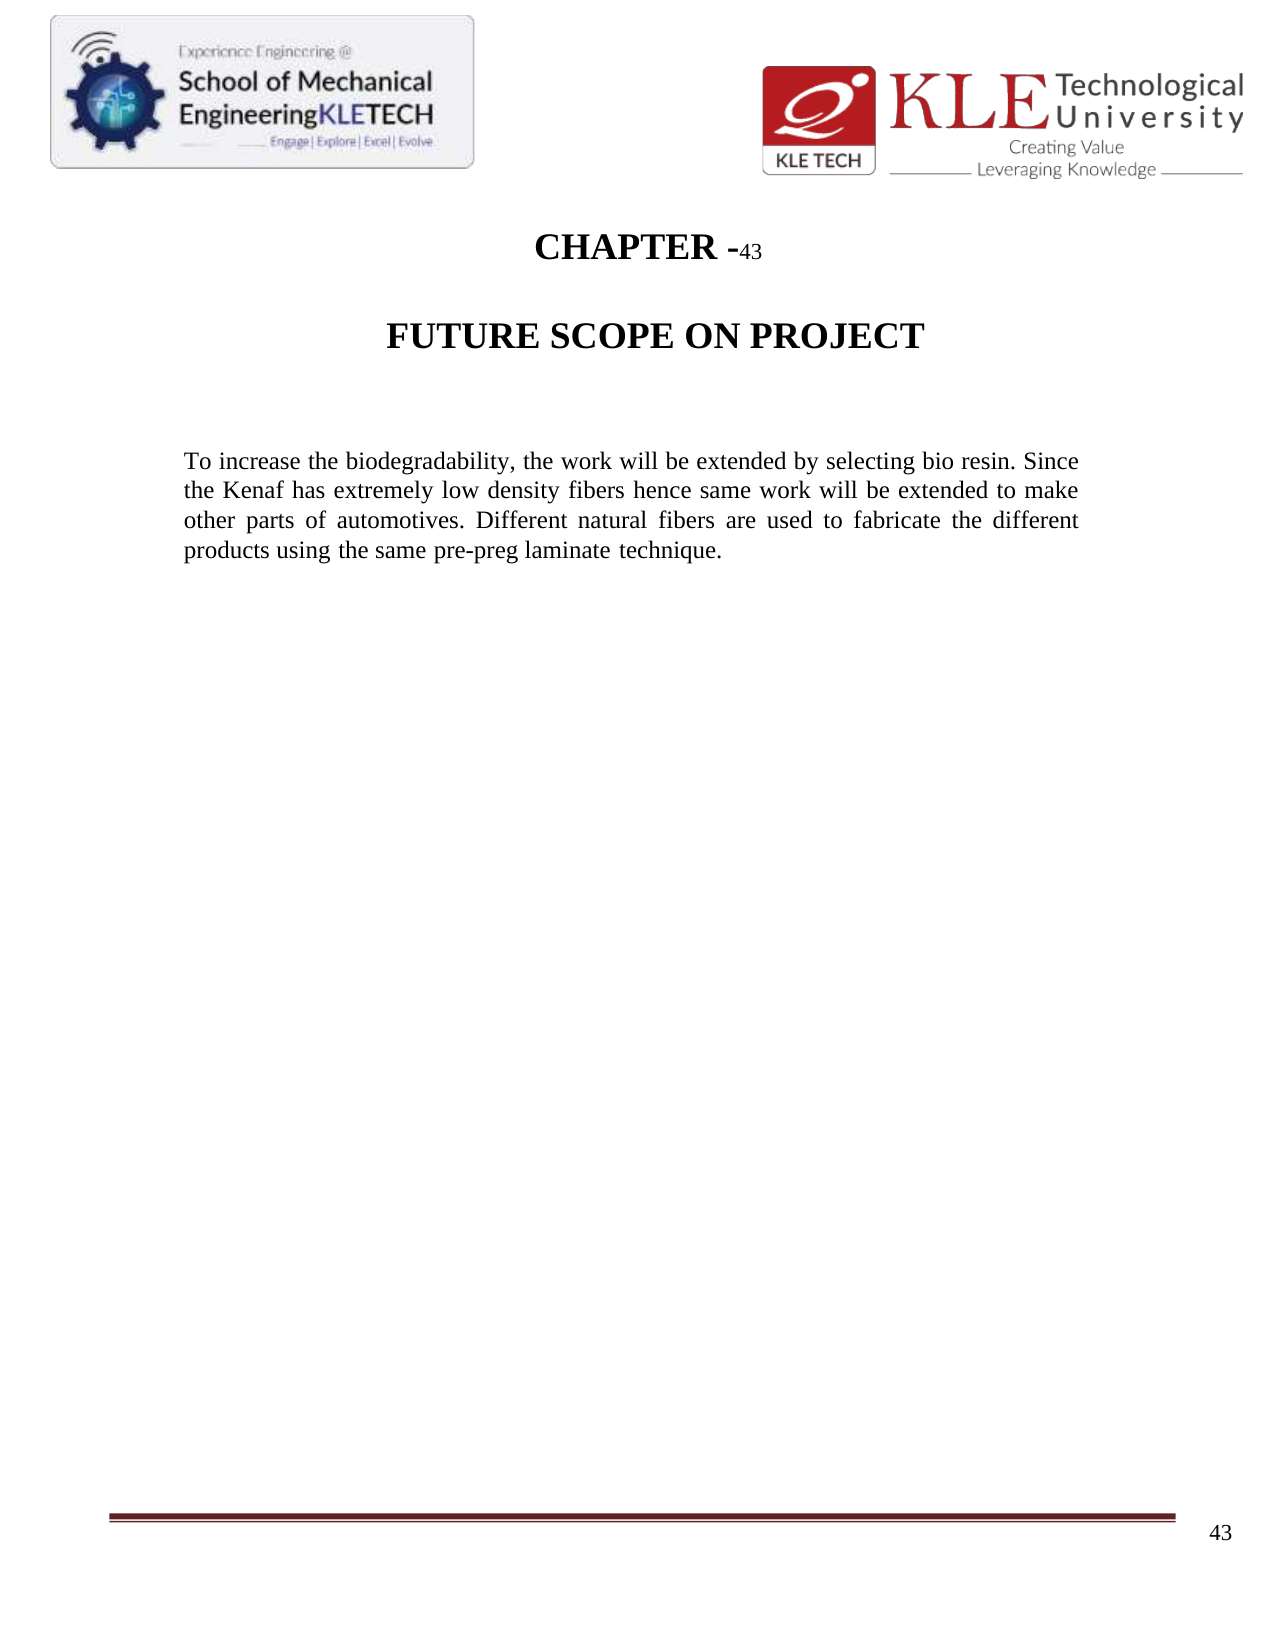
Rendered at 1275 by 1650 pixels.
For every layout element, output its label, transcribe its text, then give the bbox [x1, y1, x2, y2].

picture [50, 15, 475, 169]
subtitle FUTURE SCOPE ON PROJECT [170, 314, 1141, 357]
text To increase the biodegradability, the work will be extended by selecting bio resin. Since the Kenaf has extremely low density fibers hence same work will be extended to make other parts of automotives. Different natural fibers are used to fabricate the different products using the same pre-preg laminate technique. [184, 446, 1080, 563]
picture [762, 66, 1243, 179]
